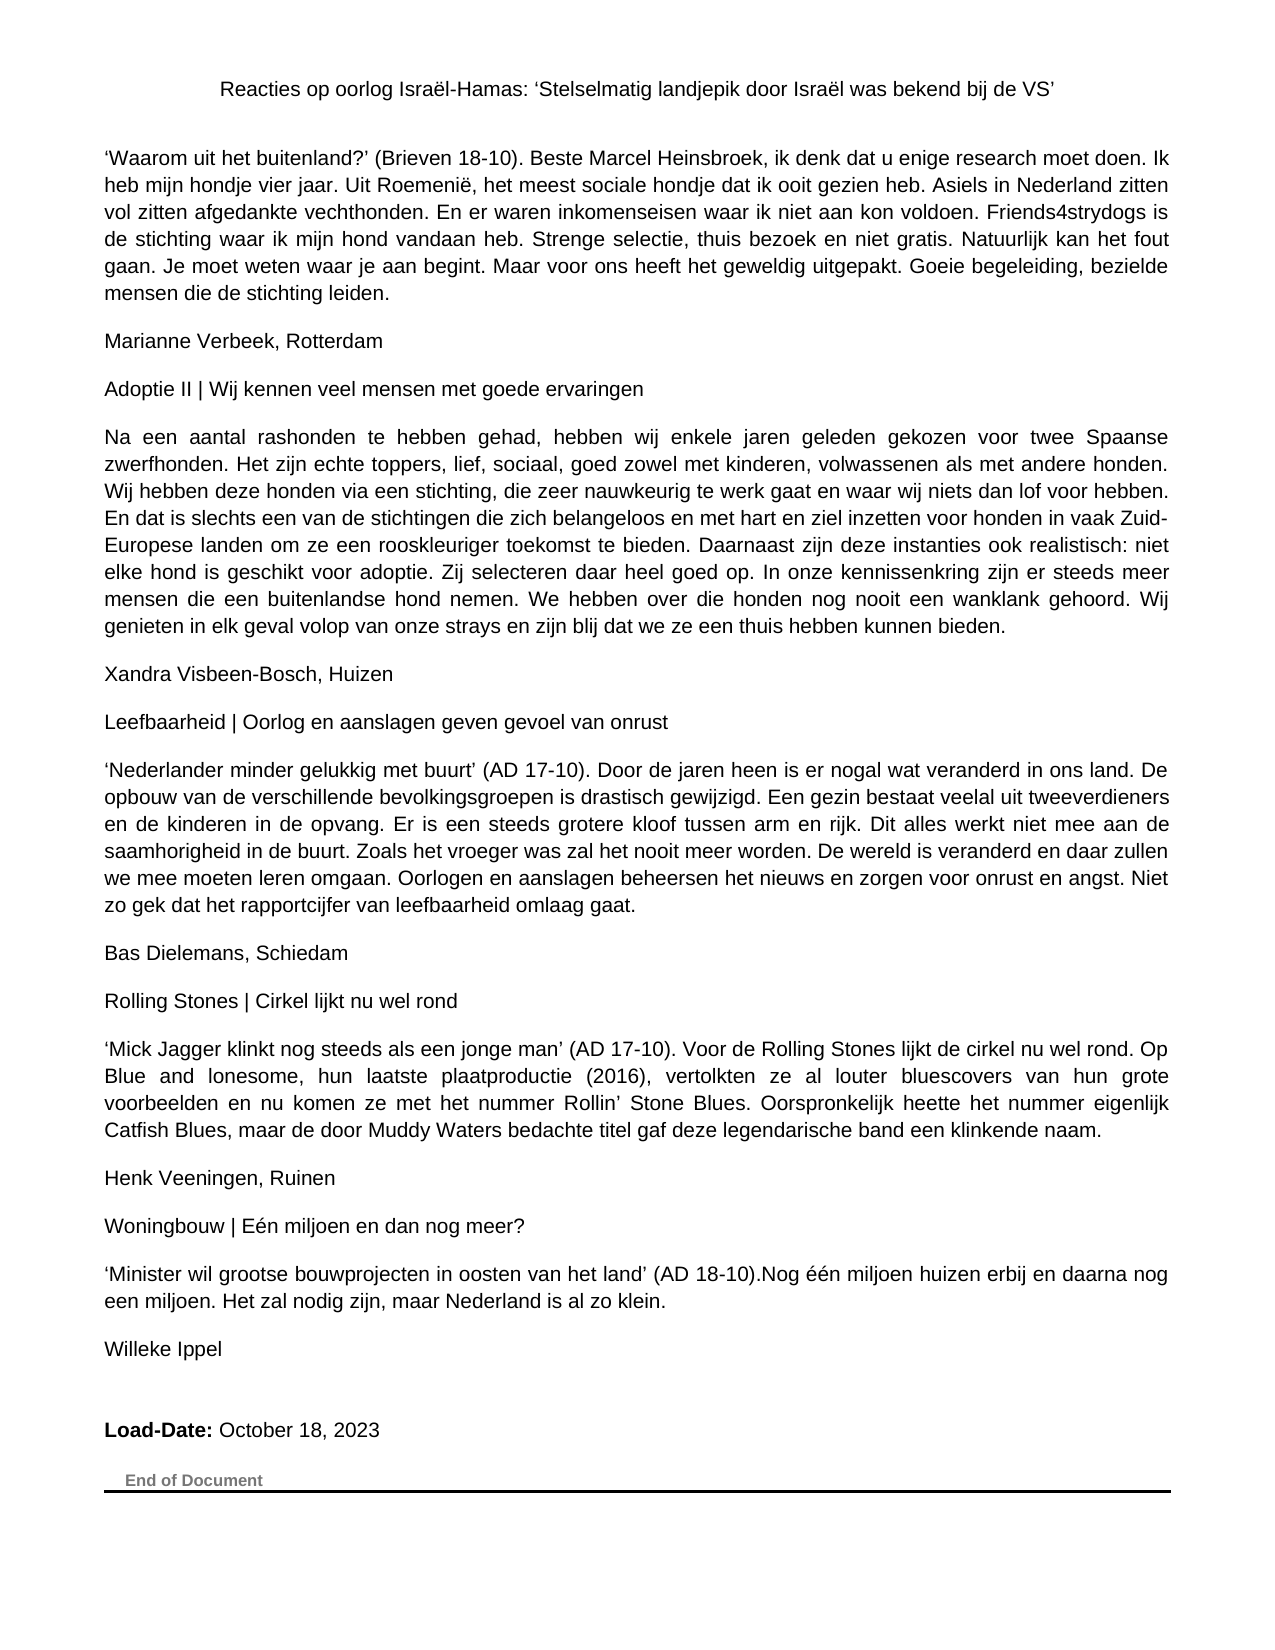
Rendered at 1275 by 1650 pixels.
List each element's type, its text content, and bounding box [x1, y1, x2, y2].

text Woningbouw | Eén miljoen en dan nog meer? [104, 1211, 1171, 1238]
text Bas Dielemans, Schiedam [104, 938, 1171, 965]
text Marianne Verbeek, Rotterdam [104, 326, 1171, 353]
text ‘Waarom uit het buitenland?’ (Brieven 18-10). Beste Marcel Heinsbroek, ik denk dat u enige research moet doen. Ik heb mijn hondje vier jaar. Uit Roemenië, het meest sociale hondje dat ik ooit gezien heb. Asiels in Nederland zitten vol zitten afgedankte vechthonden. En er waren inkomenseisen waar ik niet aan kon voldoen. Friends4strydogs is de stichting waar ik mijn hond vandaan heb. Strenge selectie, thuis bezoek en niet gratis. Natuurlijk kan het fout gaan. Je moet weten waar je aan begint. Maar voor ons heeft het geweldig uitgepakt. Goeie begeleiding, bezielde mensen die de stichting leiden. [104, 142, 1171, 305]
text ‘Minister wil grootse bouwprojecten in oosten van het land’ (AD 18-10).Nog één miljoen huizen erbij en daarna nog een miljoen. Het zal nodig zijn, maar Nederland is al zo klein. [104, 1259, 1171, 1313]
text Na een aantal rashonden te hebben gehad, hebben wij enkele jaren geleden gekozen voor twee Spaanse zwerfhonden. Het zijn echte toppers, lief, sociaal, goed zowel met kinderen, volwassenen als met andere honden. Wij hebben deze honden via een stichting, die zeer nauwkeurig te werk gaat en waar wij niets dan lof voor hebben. En dat is slechts een van de stichtingen die zich belangeloos en met hart en ziel inzetten voor honden in vaak Zuid-Europese landen om ze een rooskleuriger toekomst te bieden. Daarnaast zijn deze instanties ook realistisch: niet elke hond is geschikt voor adoptie. Zij selecteren daar heel goed op. In onze kennissenkring zijn er steeds meer mensen die een buitenlandse hond nemen. We hebben over die honden nog nooit een wanklank gehoord. Wij genieten in elk geval volop van onze strays en zijn blij dat we ze een thuis hebben kunnen bieden. [104, 421, 1171, 638]
text Adoptie II | Wij kennen veel mensen met goede ervaringen [104, 373, 1171, 401]
text Load-Date: October 18, 2023 [104, 1386, 1171, 1442]
text Henk Veeningen, Ruinen [104, 1163, 1171, 1190]
text ‘Mick Jagger klinkt nog steeds als een jonge man’ (AD 17-10). Voor de Rolling Stones lijkt de cirkel nu wel rond. Op Blue and lonesome, hun laatste plaatproductie (2016), vertolkten ze al louter bluescovers van hun grote voorbeelden en nu komen ze met het nummer Rollin’ Stone Blues. Oorspronkelijk heette het nummer eigenlijk Catfish Blues, maar de door Muddy Waters bedachte titel gaf deze legendarische band een klinkende naam. [104, 1034, 1171, 1142]
text Xandra Visbeen-Bosch, Huizen [104, 659, 1171, 686]
text End of Document [125, 1471, 1171, 1490]
text Rolling Stones | Cirkel lijkt nu wel rond [104, 986, 1171, 1013]
text Willeke Ippel [104, 1334, 1171, 1361]
text Leefbaarheid | Oorlog en aanslagen geven gevoel van onrust [104, 707, 1171, 734]
text ‘Nederlander minder gelukkig met buurt’ (AD 17-10). Door de jaren heen is er nogal wat veranderd in ons land. De opbouw van de verschillende bevolkingsgroepen is drastisch gewijzigd. Een gezin bestaat veelal uit tweeverdieners en de kinderen in de opvang. Er is een steeds grotere kloof tussen arm en rijk. Dit alles werkt niet mee aan de saamhorigheid in de buurt. Zoals het vroeger was zal het nooit meer worden. De wereld is veranderd en daar zullen we mee moeten leren omgaan. Oorlogen en aanslagen beheersen het nieuws en zorgen voor onrust en angst. Niet zo gek dat het rapportcijfer van leefbaarheid omlaag gaat. [104, 755, 1171, 917]
